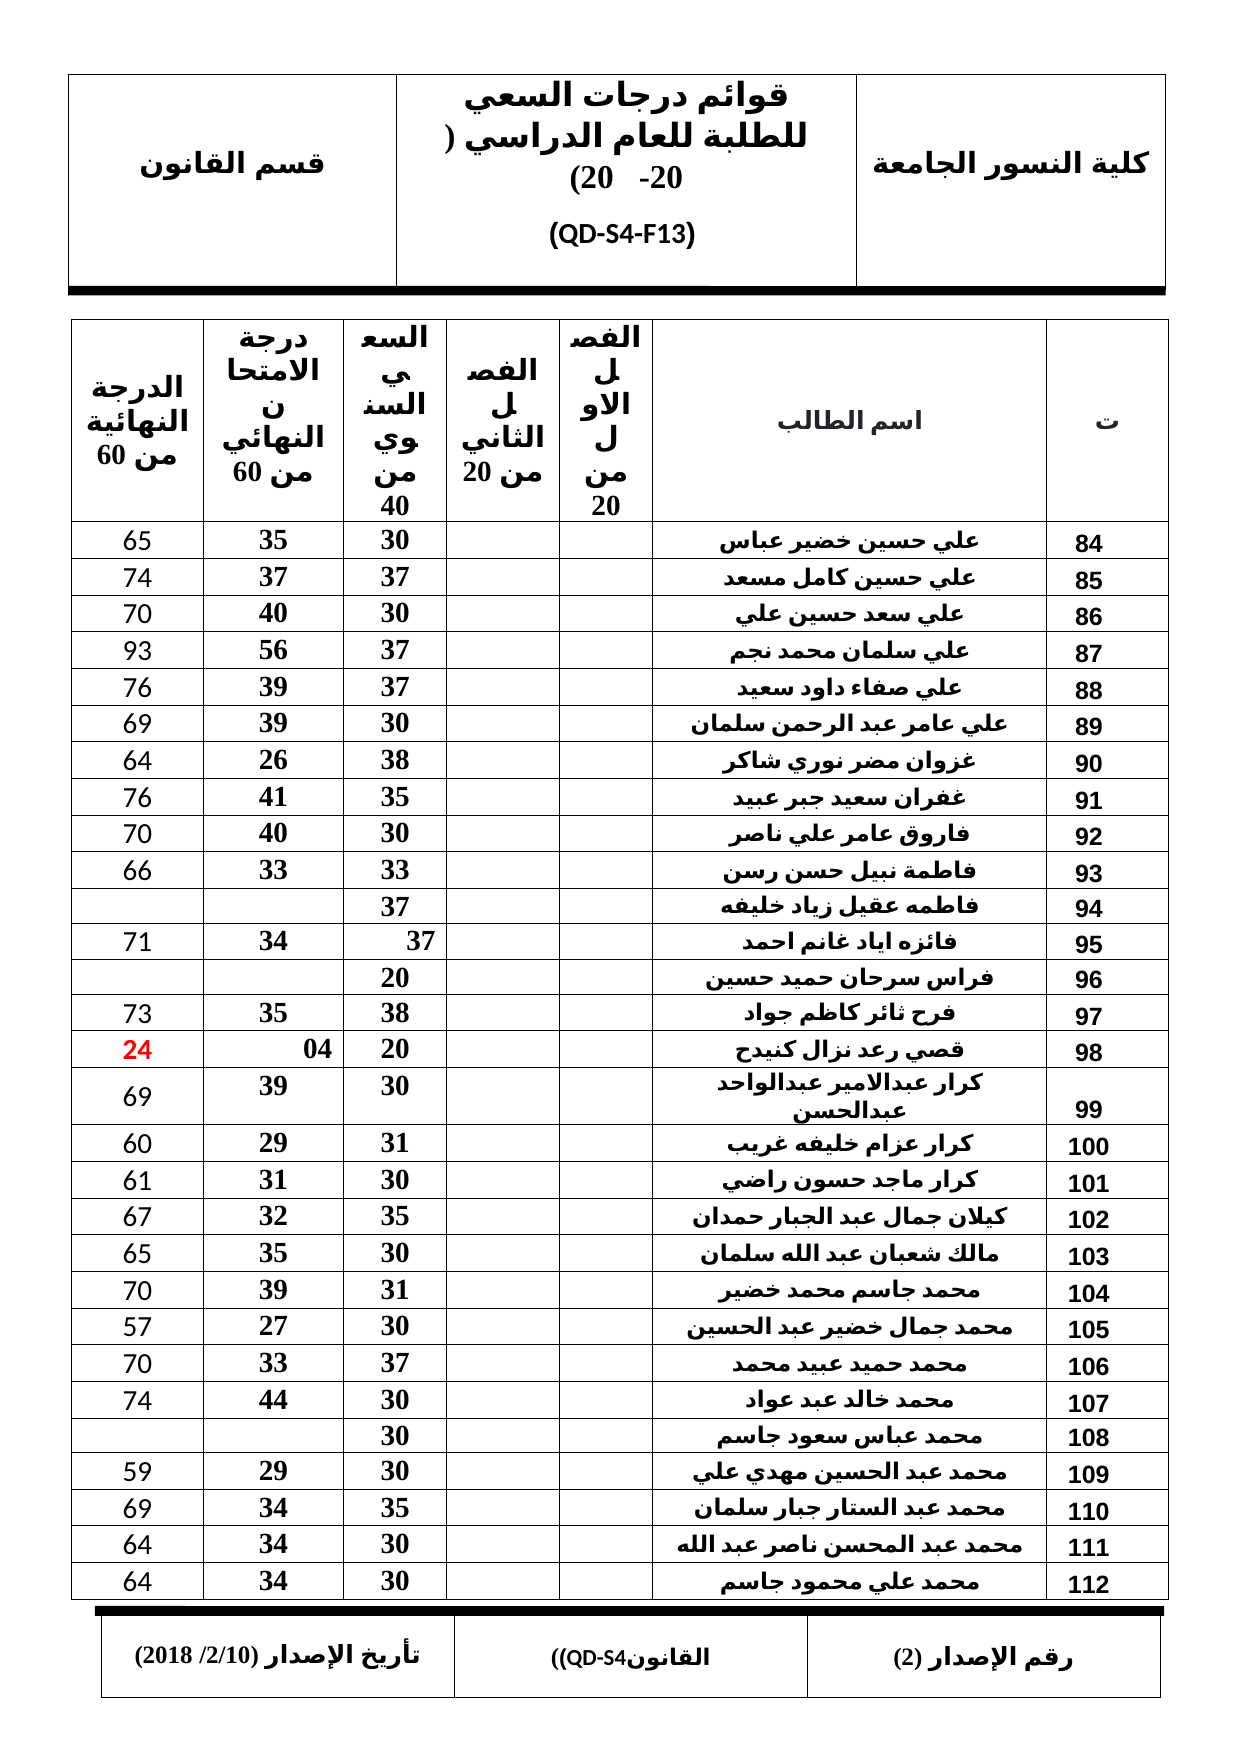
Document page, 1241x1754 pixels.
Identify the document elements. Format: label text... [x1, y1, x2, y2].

table_cell 35 [344, 779, 446, 814]
table_cell [72, 960, 203, 994]
table_cell 69 [72, 1068, 203, 1124]
table_cell 61 [72, 1162, 203, 1197]
table_cell 76 [72, 669, 203, 704]
table_cell [560, 1382, 652, 1417]
table_cell 34 [204, 1526, 343, 1562]
table_cell 39 [204, 706, 343, 741]
table_cell [447, 1490, 559, 1525]
table_cell 69 [72, 706, 203, 741]
table_cell [447, 1068, 559, 1124]
table_cell 112 [1047, 1563, 1168, 1599]
table_cell 107 [1047, 1382, 1168, 1417]
table_cell 84 [1047, 522, 1168, 558]
table_cell 102 [1047, 1199, 1168, 1234]
table_cell محمد عبد المحسن ناصر عبد الله [653, 1526, 1046, 1562]
table_cell [447, 1453, 559, 1489]
table_cell 64 [72, 1563, 203, 1599]
table_cell [560, 995, 652, 1030]
table_cell 95 [1047, 924, 1168, 959]
table_cell [447, 1563, 559, 1599]
table_cell 97 [1047, 995, 1168, 1030]
table_cell [447, 816, 559, 851]
table_cell [447, 1162, 559, 1197]
table_cell 104 [1047, 1272, 1168, 1307]
table_cell محمد علي محمود جاسم [653, 1563, 1046, 1599]
table_cell 30 [344, 596, 446, 631]
table_cell 37 [344, 559, 446, 594]
table_cell 30 [344, 1162, 446, 1197]
table_cell 27 [204, 1309, 343, 1344]
table_cell قصي رعد نزال كنيدح [653, 1031, 1046, 1067]
table_cell [447, 1526, 559, 1562]
table_cell كرار ماجد حسون راضي [653, 1162, 1046, 1197]
table_cell 38 [344, 995, 446, 1030]
table_cell 30 [344, 706, 446, 741]
table_cell 44 [204, 1382, 343, 1417]
table_cell 71 [72, 924, 203, 959]
table_cell [447, 852, 559, 888]
table_cell محمد جاسم محمد خضير [653, 1272, 1046, 1307]
table_cell 90 [1047, 742, 1168, 778]
table_cell 29 [204, 1125, 343, 1161]
table_cell [447, 1125, 559, 1161]
table_cell [560, 852, 652, 888]
table_cell 33 [204, 1345, 343, 1381]
table_cell 70 [72, 1345, 203, 1381]
table_cell 94 [1047, 889, 1168, 922]
table_cell 65 [72, 522, 203, 558]
table_cell [560, 1563, 652, 1599]
table_cell [72, 889, 203, 922]
table_cell كرار عبدالامير عبدالواحد عبدالحسن [653, 1068, 1046, 1124]
table_cell 32 [204, 1199, 343, 1234]
table_cell [447, 779, 559, 814]
table_cell 99 [1047, 1068, 1168, 1124]
table_cell 33 [344, 852, 446, 888]
table_cell [447, 1309, 559, 1344]
table_cell 39 [204, 1272, 343, 1307]
table_cell 30 [344, 1453, 446, 1489]
table_cell 73 [72, 995, 203, 1030]
table_cell [447, 522, 559, 558]
table_cell 100 [1047, 1125, 1168, 1161]
table_cell [447, 1382, 559, 1417]
table_cell 29 [204, 1453, 343, 1489]
table_cell 30 [344, 1563, 446, 1599]
table_cell 57 [72, 1309, 203, 1344]
table_cell 30 [344, 816, 446, 851]
table_cell 74 [72, 559, 203, 594]
table_cell 30 [344, 1068, 446, 1124]
table_cell 93 [72, 632, 203, 668]
table_cell 31 [204, 1162, 343, 1197]
table_cell [560, 1125, 652, 1161]
table_cell 56 [204, 632, 343, 668]
table_cell 87 [1047, 632, 1168, 668]
table_cell 70 [72, 596, 203, 631]
table_cell [560, 1526, 652, 1562]
table_cell [447, 596, 559, 631]
table_cell [560, 1235, 652, 1271]
table_cell 69 [72, 1490, 203, 1525]
table_cell [560, 960, 652, 994]
table_cell [447, 924, 559, 959]
table_cell 26 [204, 742, 343, 778]
table_cell [204, 889, 343, 922]
table_cell [560, 1453, 652, 1489]
table_cell 37 [344, 889, 446, 922]
table_cell 20 [344, 960, 446, 994]
table_header الفصل الاول من 20 [560, 320, 652, 521]
table_cell [447, 995, 559, 1030]
table_cell [560, 706, 652, 741]
table_cell 39 [204, 1068, 343, 1124]
table_cell [447, 1031, 559, 1067]
table_cell [560, 1345, 652, 1381]
table_cell [447, 1419, 559, 1452]
table_cell 40 [204, 596, 343, 631]
table_cell 35 [344, 1199, 446, 1234]
table_cell 30 [344, 1382, 446, 1417]
table_cell 108 [1047, 1419, 1168, 1452]
table_cell 64 [72, 742, 203, 778]
table_cell مالك شعبان عبد الله سلمان [653, 1235, 1046, 1271]
table_cell 30 [344, 1235, 446, 1271]
table_cell 35 [204, 522, 343, 558]
table_cell 66 [72, 852, 203, 888]
table_cell [560, 1199, 652, 1234]
table_cell 91 [1047, 779, 1168, 814]
table_cell [560, 1309, 652, 1344]
table_cell [447, 1199, 559, 1234]
table_cell [447, 742, 559, 778]
table_cell [560, 1031, 652, 1067]
table_cell 59 [72, 1453, 203, 1489]
table_cell [447, 1272, 559, 1307]
table_cell 37 [344, 632, 446, 668]
table_cell 85 [1047, 559, 1168, 594]
table_cell [447, 1235, 559, 1271]
table_cell 88 [1047, 669, 1168, 704]
table_cell علي سعد حسين علي [653, 596, 1046, 631]
table_cell [560, 889, 652, 922]
table_cell فاروق عامر علي ناصر [653, 816, 1046, 851]
table_cell 86 [1047, 596, 1168, 631]
table_cell فائزه اياد غانم احمد [653, 924, 1046, 959]
table_cell 74 [72, 1382, 203, 1417]
table_cell 35 [204, 1235, 343, 1271]
table_cell 37 [344, 669, 446, 704]
table_header الدرجة النهائية من 60 [72, 320, 203, 521]
table_cell فرح ثائر كاظم جواد [653, 995, 1046, 1030]
table_cell 70 [72, 1272, 203, 1307]
table_header اسم الطالب [653, 320, 1046, 521]
table_cell [447, 669, 559, 704]
table_cell 70 [72, 816, 203, 851]
table_cell محمد عبد الحسين مهدي علي [653, 1453, 1046, 1489]
table_cell 20 [344, 1031, 446, 1067]
table_cell 37 [344, 1345, 446, 1381]
table_cell 37 [344, 924, 446, 959]
table_cell 34 [204, 1490, 343, 1525]
table_cell علي حسين خضير عباس [653, 522, 1046, 558]
table_cell 67 [72, 1199, 203, 1234]
table_cell [560, 779, 652, 814]
table_cell [447, 889, 559, 922]
table_cell 41 [204, 779, 343, 814]
table_cell محمد خالد عبد عواد [653, 1382, 1046, 1417]
table_cell 24 [72, 1031, 203, 1067]
table_cell [560, 742, 652, 778]
table_cell 31 [344, 1272, 446, 1307]
table_cell [560, 924, 652, 959]
table_cell 64 [72, 1526, 203, 1562]
table_cell [560, 632, 652, 668]
table_cell فاطمه عقيل زياد خليفه [653, 889, 1046, 922]
table_cell محمد جمال خضير عبد الحسين [653, 1309, 1046, 1344]
table_cell [447, 1345, 559, 1381]
table_cell 33 [204, 852, 343, 888]
table_cell فراس سرحان حميد حسين [653, 960, 1046, 994]
table_cell [560, 816, 652, 851]
table_cell 30 [344, 1309, 446, 1344]
table_cell 101 [1047, 1162, 1168, 1197]
table_cell 39 [204, 669, 343, 704]
table_cell غزوان مضر نوري شاكر [653, 742, 1046, 778]
table_cell [560, 1490, 652, 1525]
table_header الفصل الثاني من 20 [447, 320, 559, 521]
table_cell 96 [1047, 960, 1168, 994]
table_cell 65 [72, 1235, 203, 1271]
table_cell 105 [1047, 1309, 1168, 1344]
table_cell 30 [344, 1526, 446, 1562]
table_cell محمد عباس سعود جاسم [653, 1419, 1046, 1452]
table_cell 35 [344, 1490, 446, 1525]
table_cell 40 [204, 816, 343, 851]
table_cell 110 [1047, 1490, 1168, 1525]
table_cell 89 [1047, 706, 1168, 741]
table_cell 30 [344, 1419, 446, 1452]
table_cell [560, 522, 652, 558]
table_cell 04 [204, 1031, 343, 1067]
table_cell علي حسين كامل مسعد [653, 559, 1046, 594]
table_cell 109 [1047, 1453, 1168, 1489]
table_cell محمد حميد عبيد محمد [653, 1345, 1046, 1381]
table_cell 38 [344, 742, 446, 778]
table_cell 31 [344, 1125, 446, 1161]
table_header درجة الامتحان النهائي من 60 [204, 320, 343, 521]
table_cell 34 [204, 924, 343, 959]
table_cell 60 [72, 1125, 203, 1161]
table_cell [447, 706, 559, 741]
table_cell [560, 596, 652, 631]
table_cell [560, 559, 652, 594]
table_header ت [1047, 320, 1168, 521]
table_cell 93 [1047, 852, 1168, 888]
table_cell [560, 1419, 652, 1452]
table_cell كيلان جمال عبد الجبار حمدان [653, 1199, 1046, 1234]
table_cell [72, 1419, 203, 1452]
table_cell [560, 669, 652, 704]
table_cell [447, 632, 559, 668]
table_cell محمد عبد الستار جبار سلمان [653, 1490, 1046, 1525]
table_cell [447, 559, 559, 594]
table_cell [560, 1272, 652, 1307]
table_cell [560, 1068, 652, 1124]
table_cell علي عامر عبد الرحمن سلمان [653, 706, 1046, 741]
table_cell [204, 960, 343, 994]
table_cell 98 [1047, 1031, 1168, 1067]
table_cell غفران سعيد جبر عبيد [653, 779, 1046, 814]
table_cell [204, 1419, 343, 1452]
table_cell 111 [1047, 1526, 1168, 1562]
table_cell 30 [344, 522, 446, 558]
table_cell 106 [1047, 1345, 1168, 1381]
table_cell علي صفاء داود سعيد [653, 669, 1046, 704]
table_cell كرار عزام خليفه غريب [653, 1125, 1046, 1161]
table_cell 76 [72, 779, 203, 814]
table_cell 34 [204, 1563, 343, 1599]
table_cell علي سلمان محمد نجم [653, 632, 1046, 668]
table_cell فاطمة نبيل حسن رسن [653, 852, 1046, 888]
table_header السعي السنوي من 40 [344, 320, 446, 521]
table_cell 92 [1047, 816, 1168, 851]
table_cell [560, 1162, 652, 1197]
table_cell 103 [1047, 1235, 1168, 1271]
table_cell 37 [204, 559, 343, 594]
table_cell 35 [204, 995, 343, 1030]
table_cell [447, 960, 559, 994]
